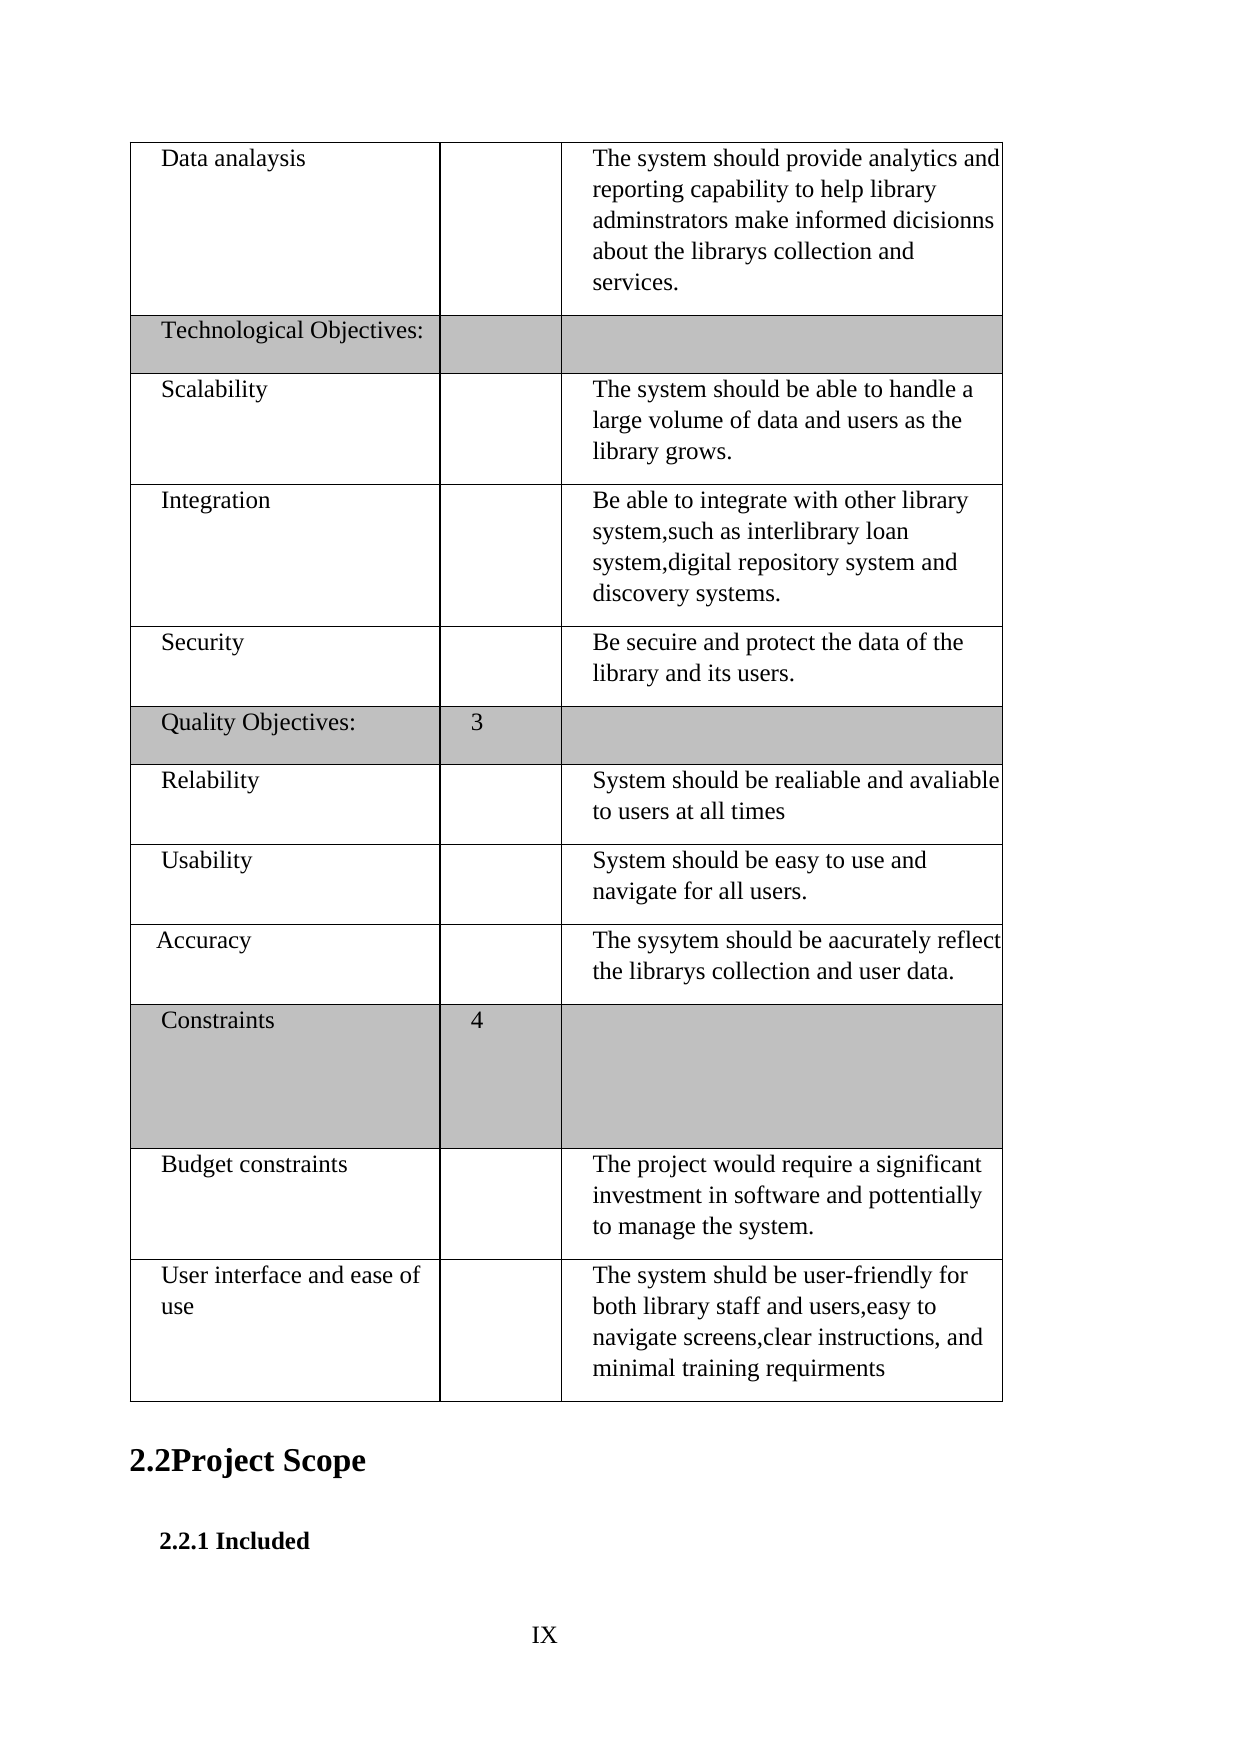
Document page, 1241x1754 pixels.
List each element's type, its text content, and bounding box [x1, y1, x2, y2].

table_cell [441, 485, 561, 626]
table_cell [441, 925, 561, 1004]
table_cell Security [131, 627, 439, 706]
table_cell Quality Objectives: [131, 707, 439, 764]
table_cell Relability [131, 765, 439, 844]
subtitle 2.2Project Scope [129, 1440, 1173, 1478]
table_cell Budget constraints [131, 1149, 439, 1259]
table_cell [441, 627, 561, 706]
table_cell Scalability [131, 374, 439, 484]
subtitle 2.2.1 Included [159, 1526, 1173, 1555]
table_cell [441, 845, 561, 924]
table_cell Constraints [131, 1005, 439, 1148]
table_cell The system shuld be user-friendly for both library staff and users,easy to navigate screens,clear instructions, and minimal training requirments [562, 1260, 1002, 1401]
table_cell 4 [441, 1005, 561, 1148]
table_cell The project would require a significant investment in software and pottentially to manage the system. [562, 1149, 1002, 1259]
table_cell Data analaysis [131, 143, 439, 314]
table_cell The system should be able to handle a large volume of data and users as the library grows. [562, 374, 1002, 484]
table_cell The sysytem should be aacurately reflect the librarys collection and user data. [562, 925, 1002, 1004]
table_cell [562, 707, 1002, 764]
table_cell [441, 765, 561, 844]
table_cell System should be easy to use and navigate for all users. [562, 845, 1002, 924]
table_cell Be able to integrate with other library system,such as interlibrary loan system,digital repository system and discovery systems. [562, 485, 1002, 626]
table_cell Be secuire and protect the data of the library and its users. [562, 627, 1002, 706]
table_cell User interface and ease of use [131, 1260, 439, 1401]
table_cell 3 [441, 707, 561, 764]
table_cell [441, 374, 561, 484]
table_cell The system should provide analytics and reporting capability to help library adminstrators make informed dicisionns about the librarys collection and services. [562, 143, 1002, 314]
table_cell [441, 1260, 561, 1401]
table_cell Technological Objectives: [131, 316, 439, 373]
table_cell [441, 1149, 561, 1259]
table_cell [562, 316, 1002, 373]
table_cell [441, 143, 561, 314]
table_cell [441, 316, 561, 373]
table_cell Integration [131, 485, 439, 626]
table_cell Usability [131, 845, 439, 924]
table_cell System should be realiable and avaliable to users at all times [562, 765, 1002, 844]
table_cell [562, 1005, 1002, 1148]
table_cell Accuracy [131, 925, 439, 1004]
